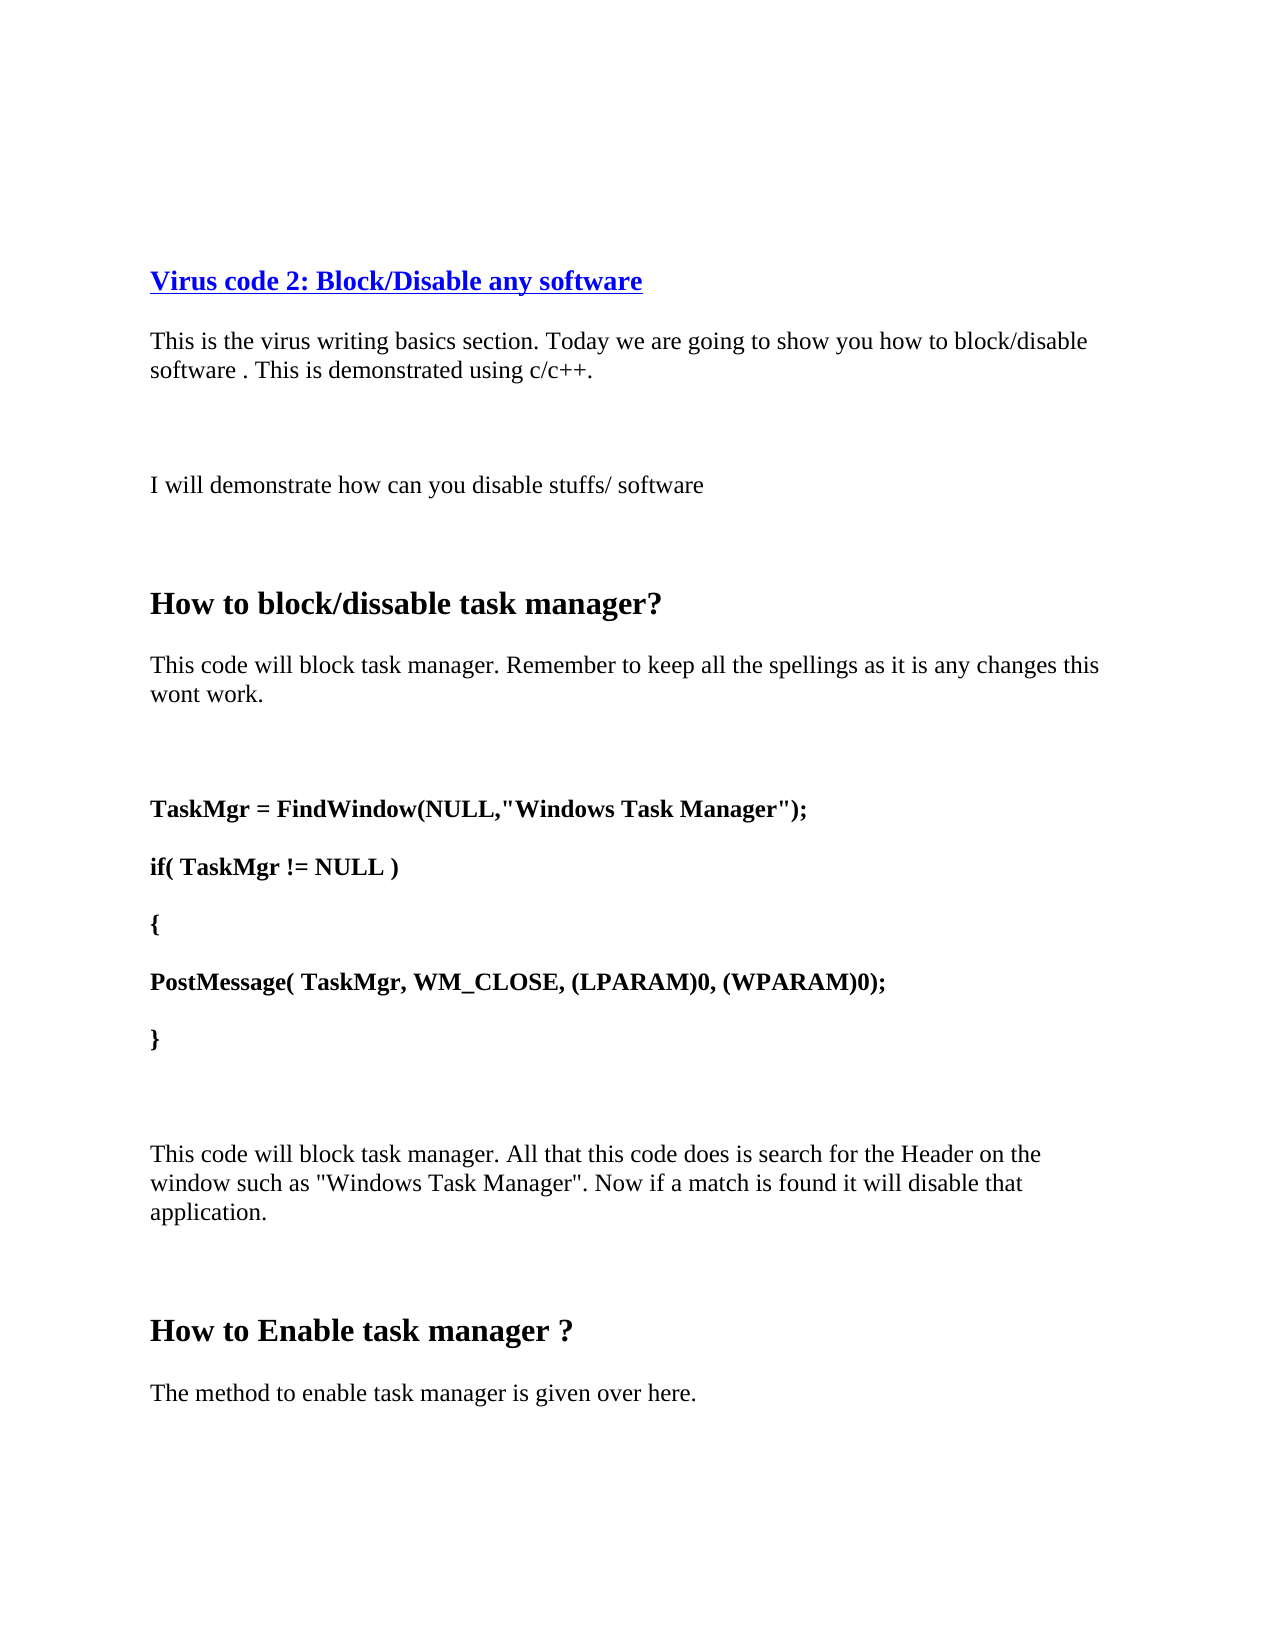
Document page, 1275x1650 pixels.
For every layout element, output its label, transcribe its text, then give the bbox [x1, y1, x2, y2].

text Virus code 2: Block/Disable any software [150, 264, 1125, 297]
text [150, 326, 1125, 1493]
